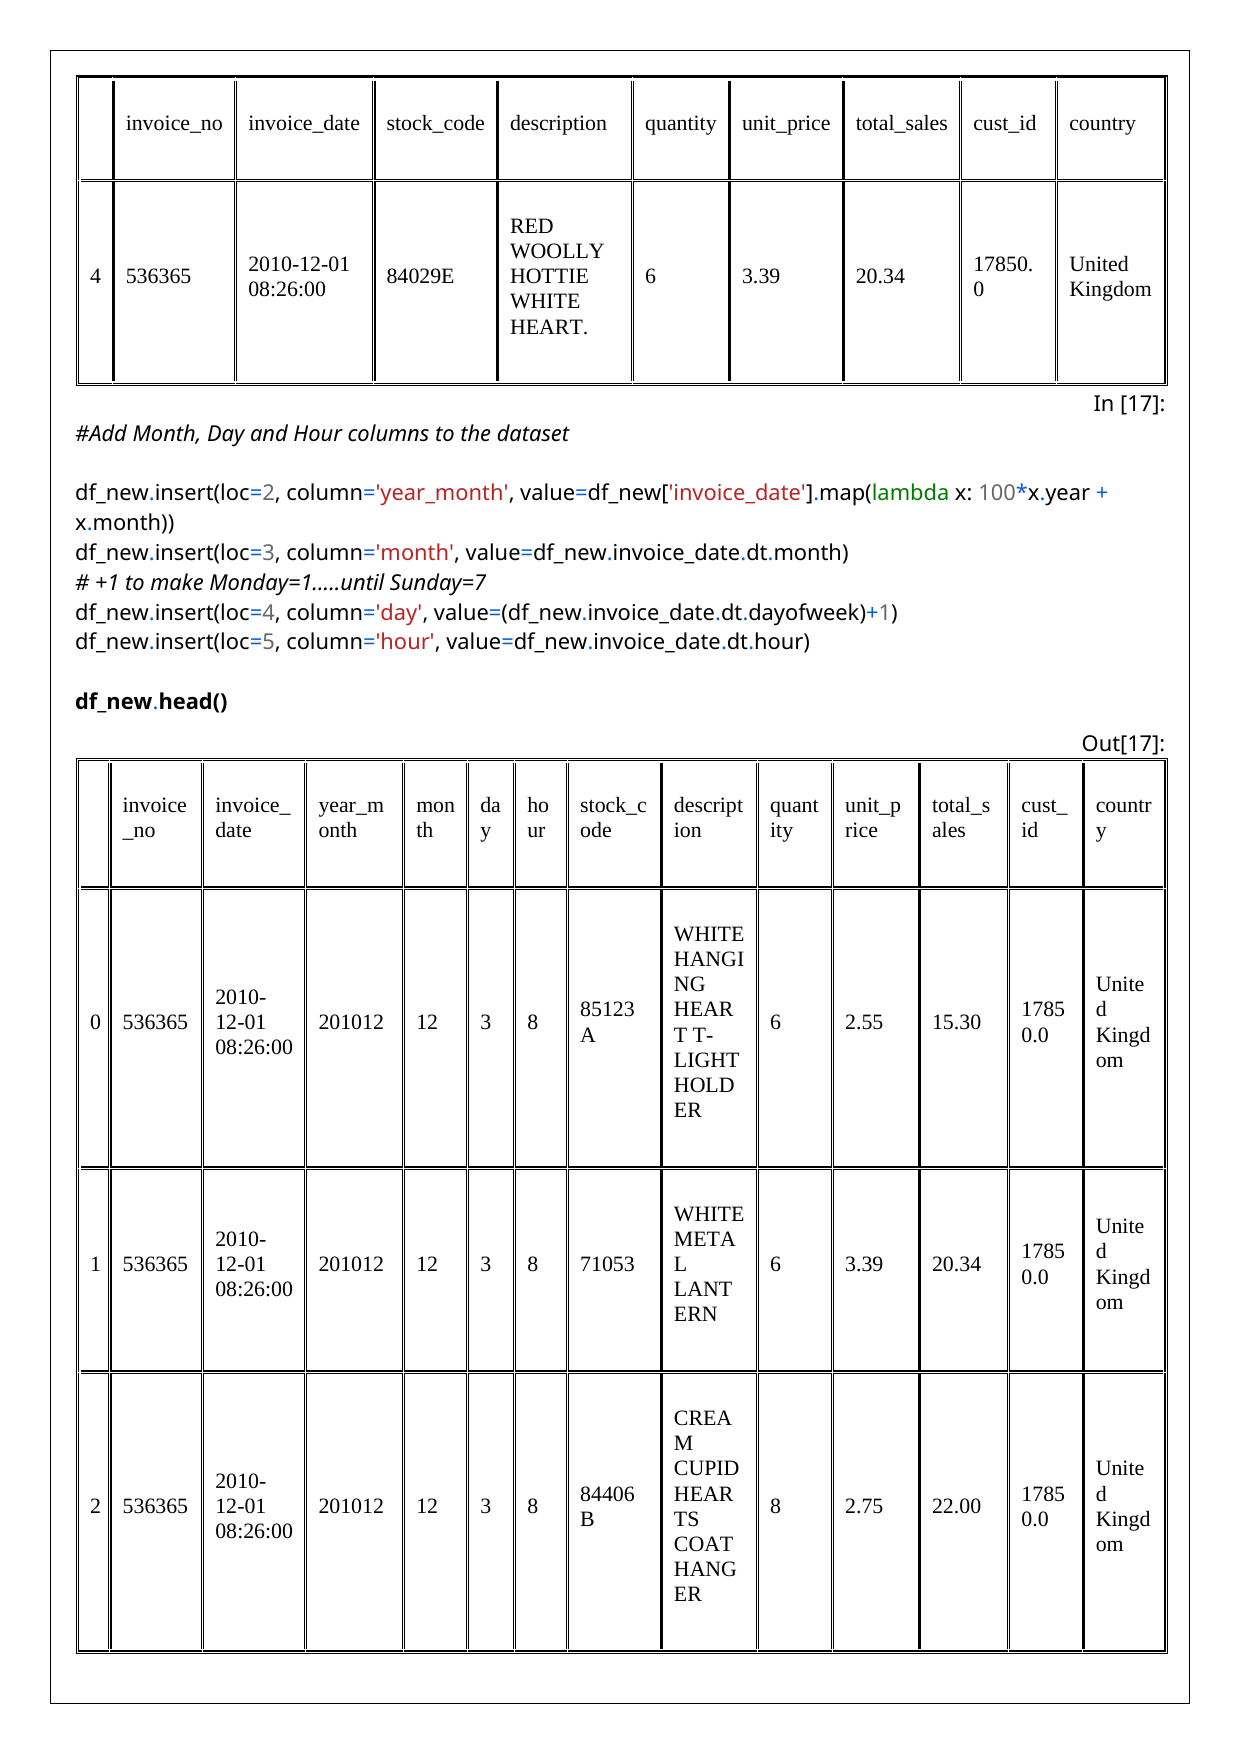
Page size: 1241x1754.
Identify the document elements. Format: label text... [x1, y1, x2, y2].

table_header unit_price [833, 761, 919, 886]
table_cell 6 [633, 182, 729, 383]
table_header month [404, 761, 468, 886]
table_cell CREAM CUPID HEARTS COAT HANGER [661, 1374, 757, 1650]
table_cell United Kingdom [1057, 179, 1165, 383]
table_header year_month [306, 761, 403, 886]
table_cell 84406B [568, 1374, 661, 1650]
table_cell 3 [468, 1374, 514, 1650]
table_header country [1083, 761, 1164, 886]
table_cell 8 [758, 1374, 832, 1650]
table_cell 201012 [307, 1170, 402, 1370]
table_header [79, 77, 113, 178]
table_cell 201012 [306, 1374, 403, 1650]
table_header cust_id [961, 78, 1057, 178]
table_cell RED WOOLLY HOTTIE WHITE HEART. [497, 182, 632, 383]
table_cell 2010-12-01 08:26:00 [236, 179, 374, 383]
table_cell WHITE HANGING HEART T-LIGHT HOLDER [663, 890, 756, 1166]
table_cell 1 [79, 1166, 108, 1370]
table_header description [661, 761, 757, 886]
table_cell 22.00 [919, 1374, 1009, 1650]
text #Add Month, Day and Hour columns to the dataset [75, 418, 1165, 448]
table_cell 84029E [374, 182, 497, 383]
table_header quantity [633, 78, 729, 178]
table_header quantity [758, 761, 832, 886]
table_cell 201012 [307, 890, 402, 1166]
table_cell 536365 [110, 1374, 203, 1650]
text df_new.insert(loc=3, column='month', value=df_new.invoice_date.dt.month) [75, 537, 1165, 567]
table_cell 12 [405, 1170, 466, 1370]
table_cell 4 [79, 179, 113, 383]
table_cell 8 [516, 890, 566, 1166]
table_cell 2010-12-01 08:26:00 [203, 1374, 306, 1650]
table_cell 8 [515, 1374, 567, 1650]
table_header country [1057, 78, 1164, 178]
table_cell 2.75 [833, 1374, 919, 1650]
table_header stock_code [374, 78, 497, 178]
table_header hour [515, 761, 567, 886]
table_cell 17850.0 [1010, 1170, 1082, 1370]
table_cell 3.39 [834, 1170, 918, 1370]
table_cell 17850.0 [961, 182, 1057, 383]
table_cell 6 [759, 1170, 831, 1370]
table_cell 17850.0 [1009, 1374, 1083, 1650]
table_cell 2010-12-01 08:26:00 [204, 1170, 304, 1370]
table_cell United Kingdom [1085, 1166, 1165, 1370]
table_header invoice_date [236, 77, 374, 178]
table_cell 15.30 [921, 890, 1007, 1166]
table_cell 536365 [112, 890, 201, 1166]
table_cell WHITE METAL LANTERN [663, 1170, 756, 1370]
table_header unit_price [729, 77, 843, 178]
table_cell 3 [469, 1170, 513, 1370]
table_cell 536365 [113, 182, 236, 383]
table_cell United Kingdom [1083, 1370, 1165, 1650]
table_cell 85123A [569, 890, 660, 1166]
text df_new.head() [75, 686, 1165, 716]
table_header invoice_no [113, 78, 236, 178]
text # +1 to make Monday=1.....until Sunday=7 [75, 567, 1165, 597]
text df_new.insert(loc=4, column='day', value=(df_new.invoice_date.dt.dayofweek)+1) [75, 597, 1165, 626]
table_header invoice_date [203, 761, 306, 886]
table_header total_sales [919, 761, 1009, 886]
table_header stock_code [568, 761, 661, 886]
table_cell 20.34 [921, 1170, 1007, 1370]
text Out[17]: [75, 726, 1165, 758]
table_header invoice_no [110, 761, 203, 886]
table_header cust_id [1009, 759, 1083, 886]
table_cell 6 [759, 890, 831, 1166]
text df_new.insert(loc=5, column='hour', value=df_new.invoice_date.dt.hour) [75, 626, 1165, 656]
table_cell 0 [79, 886, 108, 1166]
table_header description [497, 78, 632, 178]
table_header [77, 759, 110, 886]
table_cell 17850.0 [1010, 890, 1082, 1166]
table_cell 12 [405, 890, 466, 1166]
table_cell 3.39 [729, 182, 843, 383]
table_cell 2 [79, 1370, 110, 1650]
table_cell 2010-12-01 08:26:00 [204, 890, 304, 1166]
table_header day [468, 761, 514, 886]
table_cell 8 [516, 1170, 566, 1370]
table_cell 2.55 [834, 890, 918, 1166]
table_cell United Kingdom [1085, 886, 1165, 1166]
table_cell 71053 [569, 1170, 660, 1370]
table_cell 20.34 [843, 182, 961, 383]
table_cell 536365 [112, 1170, 201, 1370]
table_cell 3 [469, 890, 513, 1166]
table_cell 12 [404, 1374, 468, 1650]
text In [17]: [75, 386, 1165, 418]
table_header total_sales [843, 78, 961, 178]
text df_new.insert(loc=2, column='year_month', value=df_new['invoice_date'].map(lambda x: 100*x.year + x.month)) [75, 477, 1165, 537]
